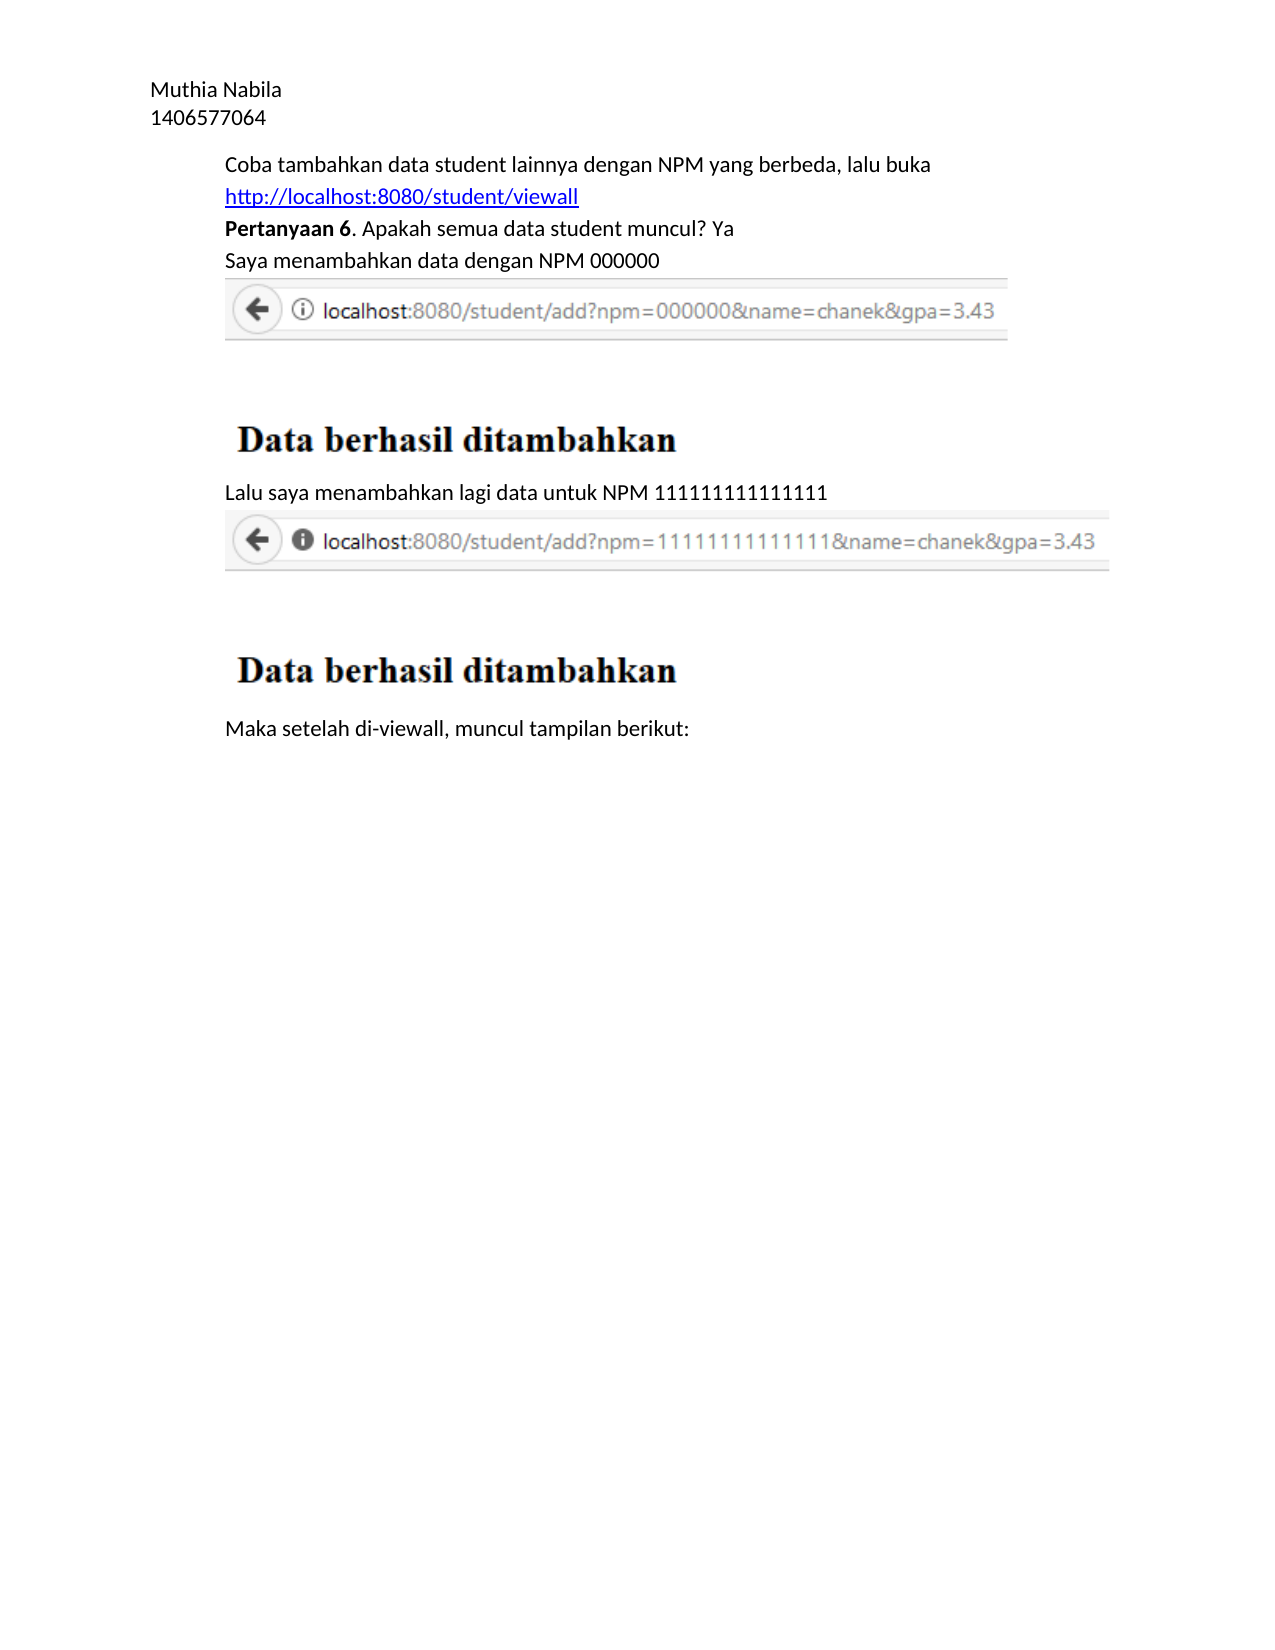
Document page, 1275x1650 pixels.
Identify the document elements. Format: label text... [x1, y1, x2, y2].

list Saya menambahkan data dengan NPM 000000 [225, 247, 1125, 274]
picture [225, 510, 1110, 711]
list Maka setelah di-viewall, muncul tampilan berikut: [225, 714, 1125, 743]
list Lalu saya menambahkan lagi data untuk NPM 111111111111111 [225, 478, 1125, 506]
list Coba tambahkan data student lainnya dengan NPM yang berbeda, lalu buka http://localhost:8080/student/viewall [225, 150, 1125, 210]
picture [225, 278, 1008, 474]
list Pertanyaan 6. Apakah semua data student muncul? Ya [225, 214, 1125, 242]
